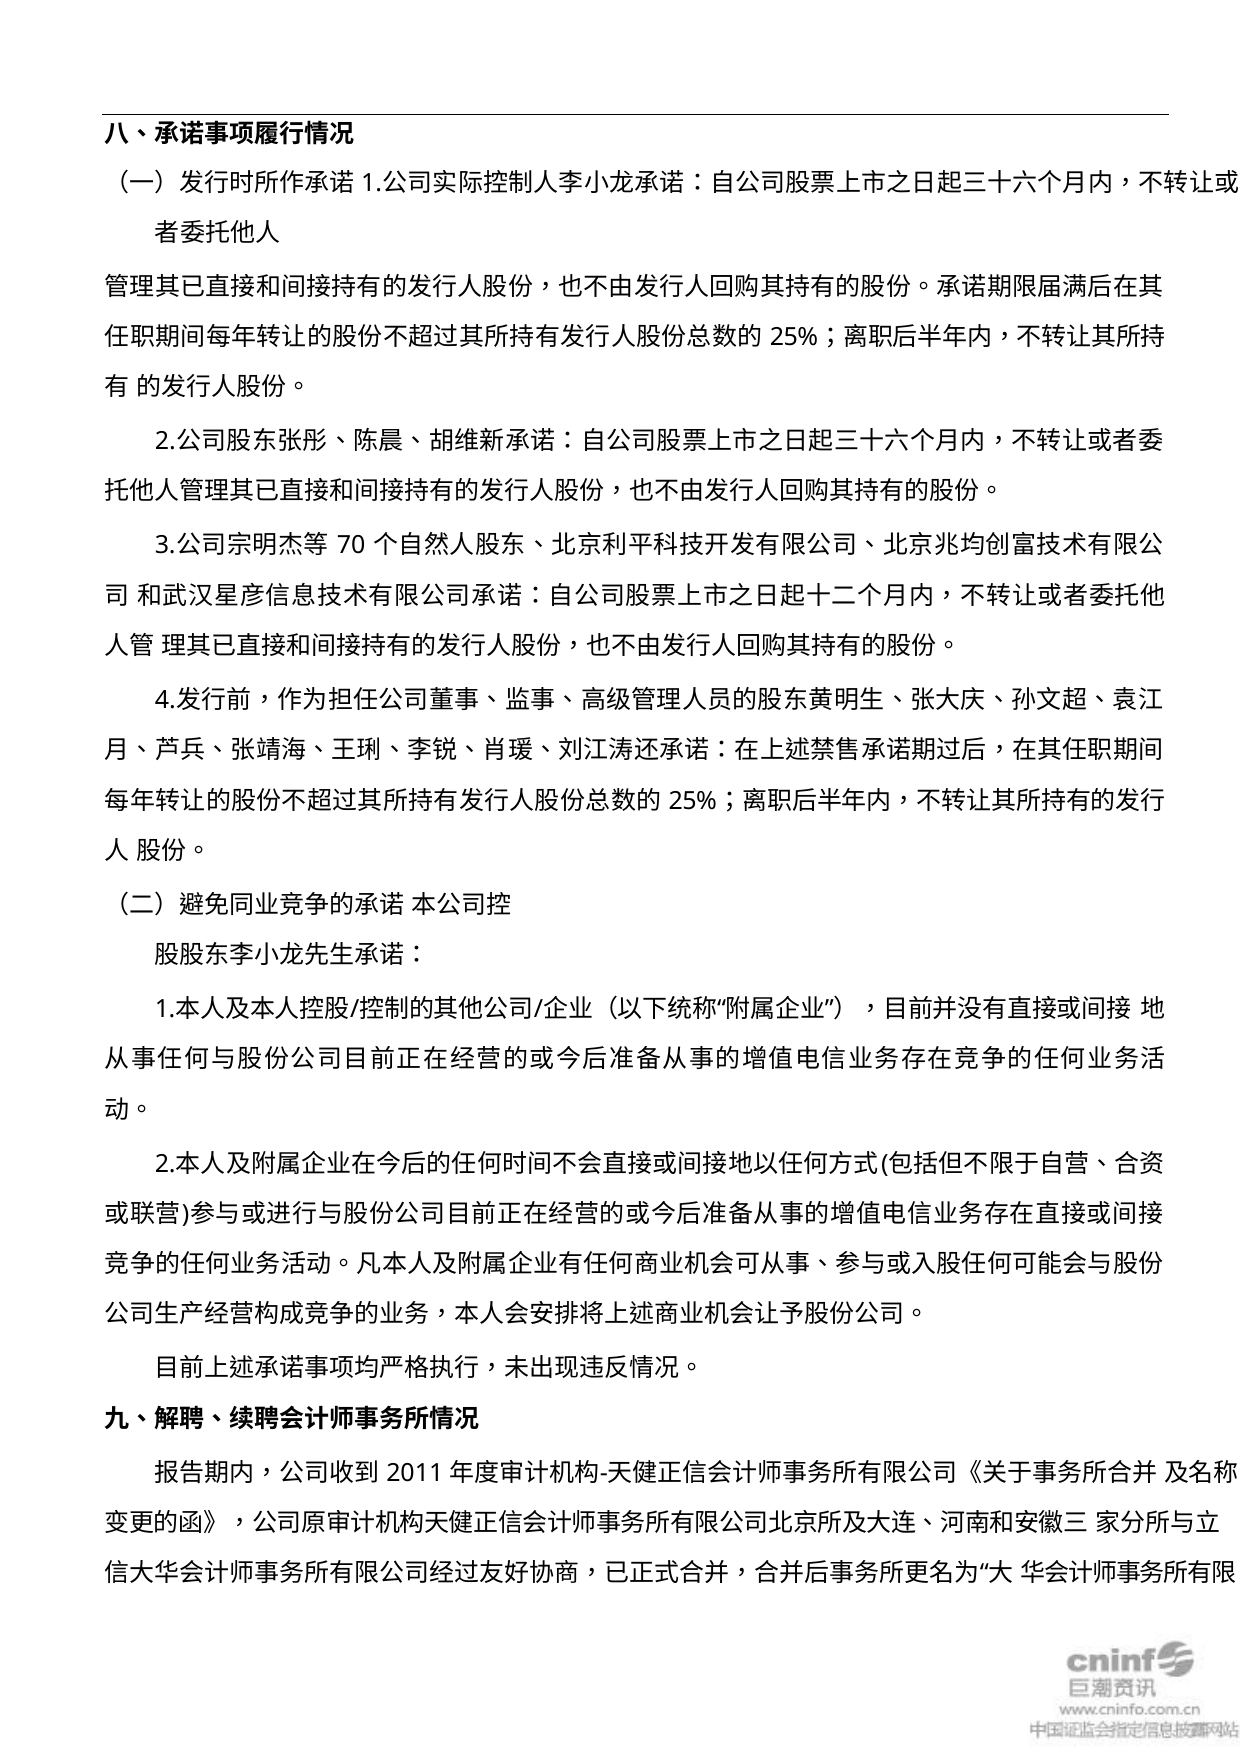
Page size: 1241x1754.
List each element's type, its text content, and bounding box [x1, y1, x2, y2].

picture [1029, 1633, 1241, 1754]
text 2.本人及附属企业在今后的任何时间不会直接或间接地以任何方式(包括但不限于自营、合资 或联营)参与或进行与股份公司目前正在经营的或今后准备从事的增值电信业务存在直接或间接 竞争的任何业务活动。凡本人及附属企业有任何商业机会可从事、参与或入股任何可能会与股份 公司生产经营构成竞争的业务，本人会安排将上述商业机会让予股份公司。 [104, 1145, 1166, 1330]
text （二）避免同业竞争的承诺 本公司控股股东李小龙先生承诺： [104, 887, 532, 971]
subtitle 八、承诺事项履行情况 [104, 120, 1130, 148]
text 目前上述承诺事项均严格执行，未出现违反情况。 九、解聘、续聘会计师事务所情况 [104, 1350, 707, 1434]
text 3.公司宗明杰等 70 个自然人股东、北京利平科技开发有限公司、北京兆均创富技术有限公司 和武汉星彦信息技术有限公司承诺：自公司股票上市之日起十二个月内，不转让或者委托他人管 理其已直接和间接持有的发行人股份，也不由发行人回购其持有的股份。 [104, 527, 1166, 662]
text 4.发行前，作为担任公司董事、监事、高级管理人员的股东黄明生、张大庆、孙文超、袁江 月、芦兵、张靖海、王琍、李锐、肖瑗、刘江涛还承诺：在上述禁售承诺期过后，在其任职期间 每年转让的股份不超过其所持有发行人股份总数的 25%；离职后半年内，不转让其所持有的发行人 股份。 [104, 682, 1166, 867]
text （一）发行时所作承诺 1.公司实际控制人李小龙承诺：自公司股票上市之日起三十六个月内，不转让或者委托他人 [104, 164, 1240, 248]
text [104, 1454, 1240, 1588]
text 1.本人及本人控股/控制的其他公司/企业（以下统称“附属企业”），目前并没有直接或间接 地从事任何与股份公司目前正在经营的或今后准备从事的增值电信业务存在竞争的任何业务活 动。 [104, 991, 1165, 1125]
text 2.公司股东张彤、陈晨、胡维新承诺：自公司股票上市之日起三十六个月内，不转让或者委 托他人管理其已直接和间接持有的发行人股份，也不由发行人回购其持有的股份。 [104, 423, 1165, 507]
text 管理其已直接和间接持有的发行人股份，也不由发行人回购其持有的股份。承诺期限届满后在其 任职期间每年转让的股份不超过其所持有发行人股份总数的 25%；离职后半年内，不转让其所持有 的发行人股份。 [104, 268, 1166, 403]
